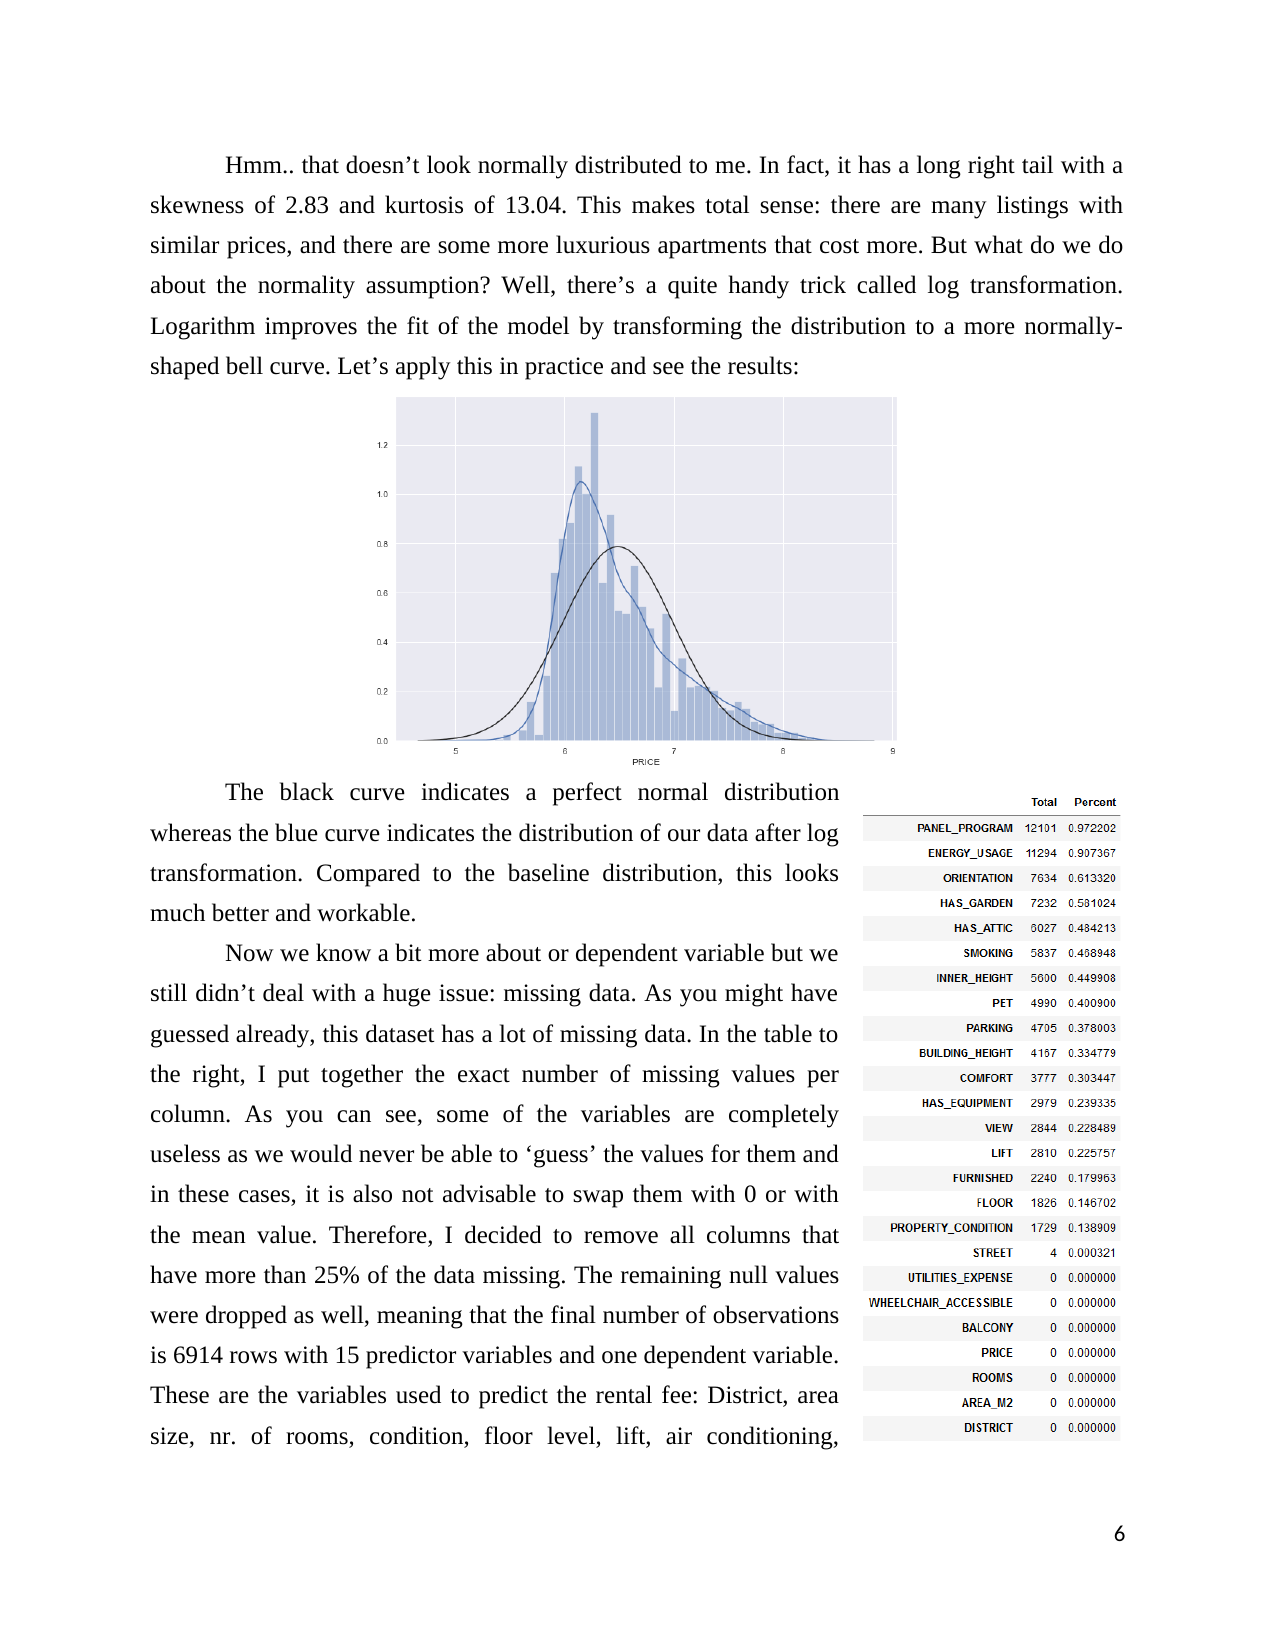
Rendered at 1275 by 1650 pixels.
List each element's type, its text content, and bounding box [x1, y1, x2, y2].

text Hmm.. that doesn’t look normally distributed to me. In fact, it has a long right tail with a skewness of 2.83 and kurtosis of 13.04. This makes total sense: there are many listings with similar prices, and there are some more luxurious apartments that cost more. But what do we do about the normality assumption? Well, there’s a quite handy trick called log transformation. Logarithm improves the fit of the model by transforming the distribution to a more normally-shaped bell curve. Let’s apply this in practice and see the results: [150, 150, 1125, 380]
text The black curve indicates a perfect normal distribution whereas the blue curve indicates the distribution of our data after log transformation. Compared to the baseline distribution, this looks much better and workable. [150, 777, 1125, 927]
picture [857, 791, 1121, 1442]
picture [372, 391, 903, 767]
